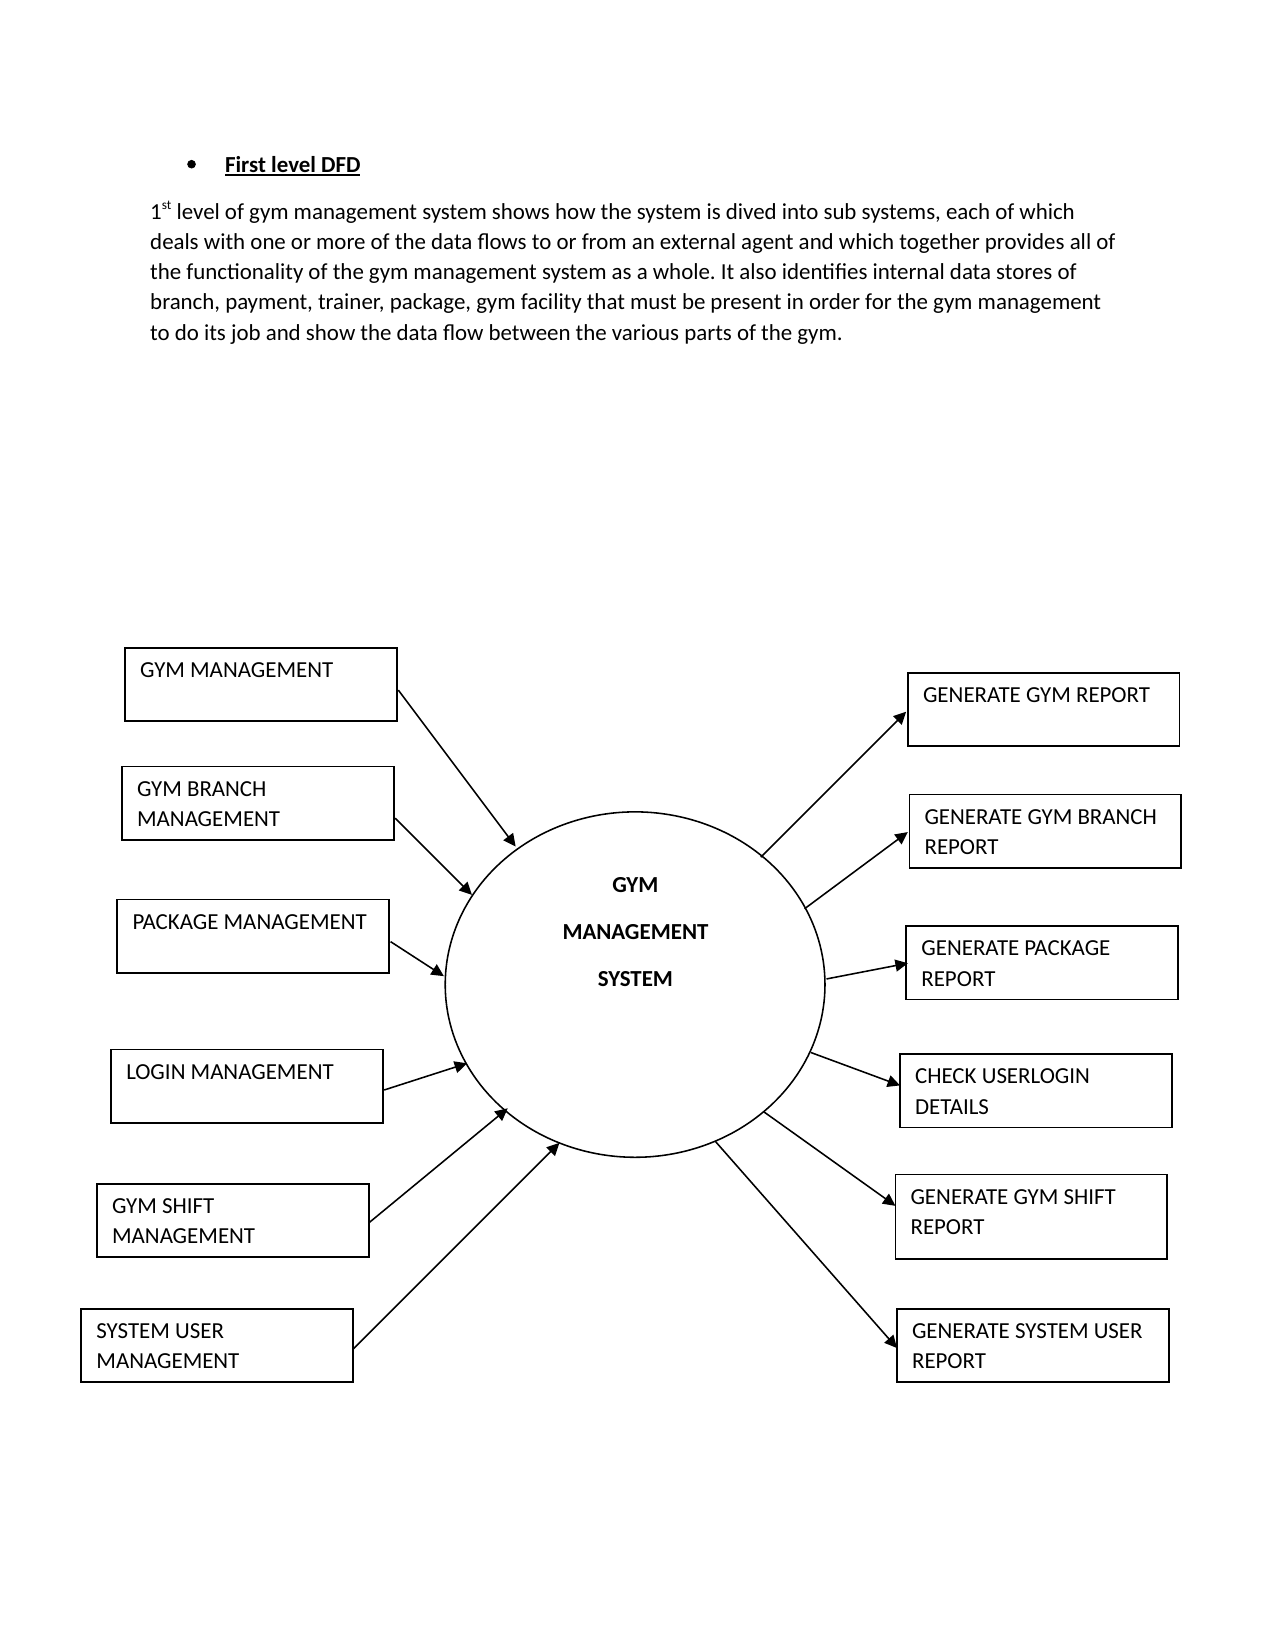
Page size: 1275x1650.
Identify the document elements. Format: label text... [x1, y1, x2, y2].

text 1st level of gym management system shows how the system is dived into sub systems, each of which deals with one or more of the data flows to or from an external agent and which together provides all of the functionality of the gym management system as a whole. It also identifies internal data stores of branch, payment, trainer, package, gym facility that must be present in order for the gym management to do its job and show the data flow between the various parts of the gym. [150, 197, 1125, 346]
list First level DFD [187, 150, 1125, 178]
